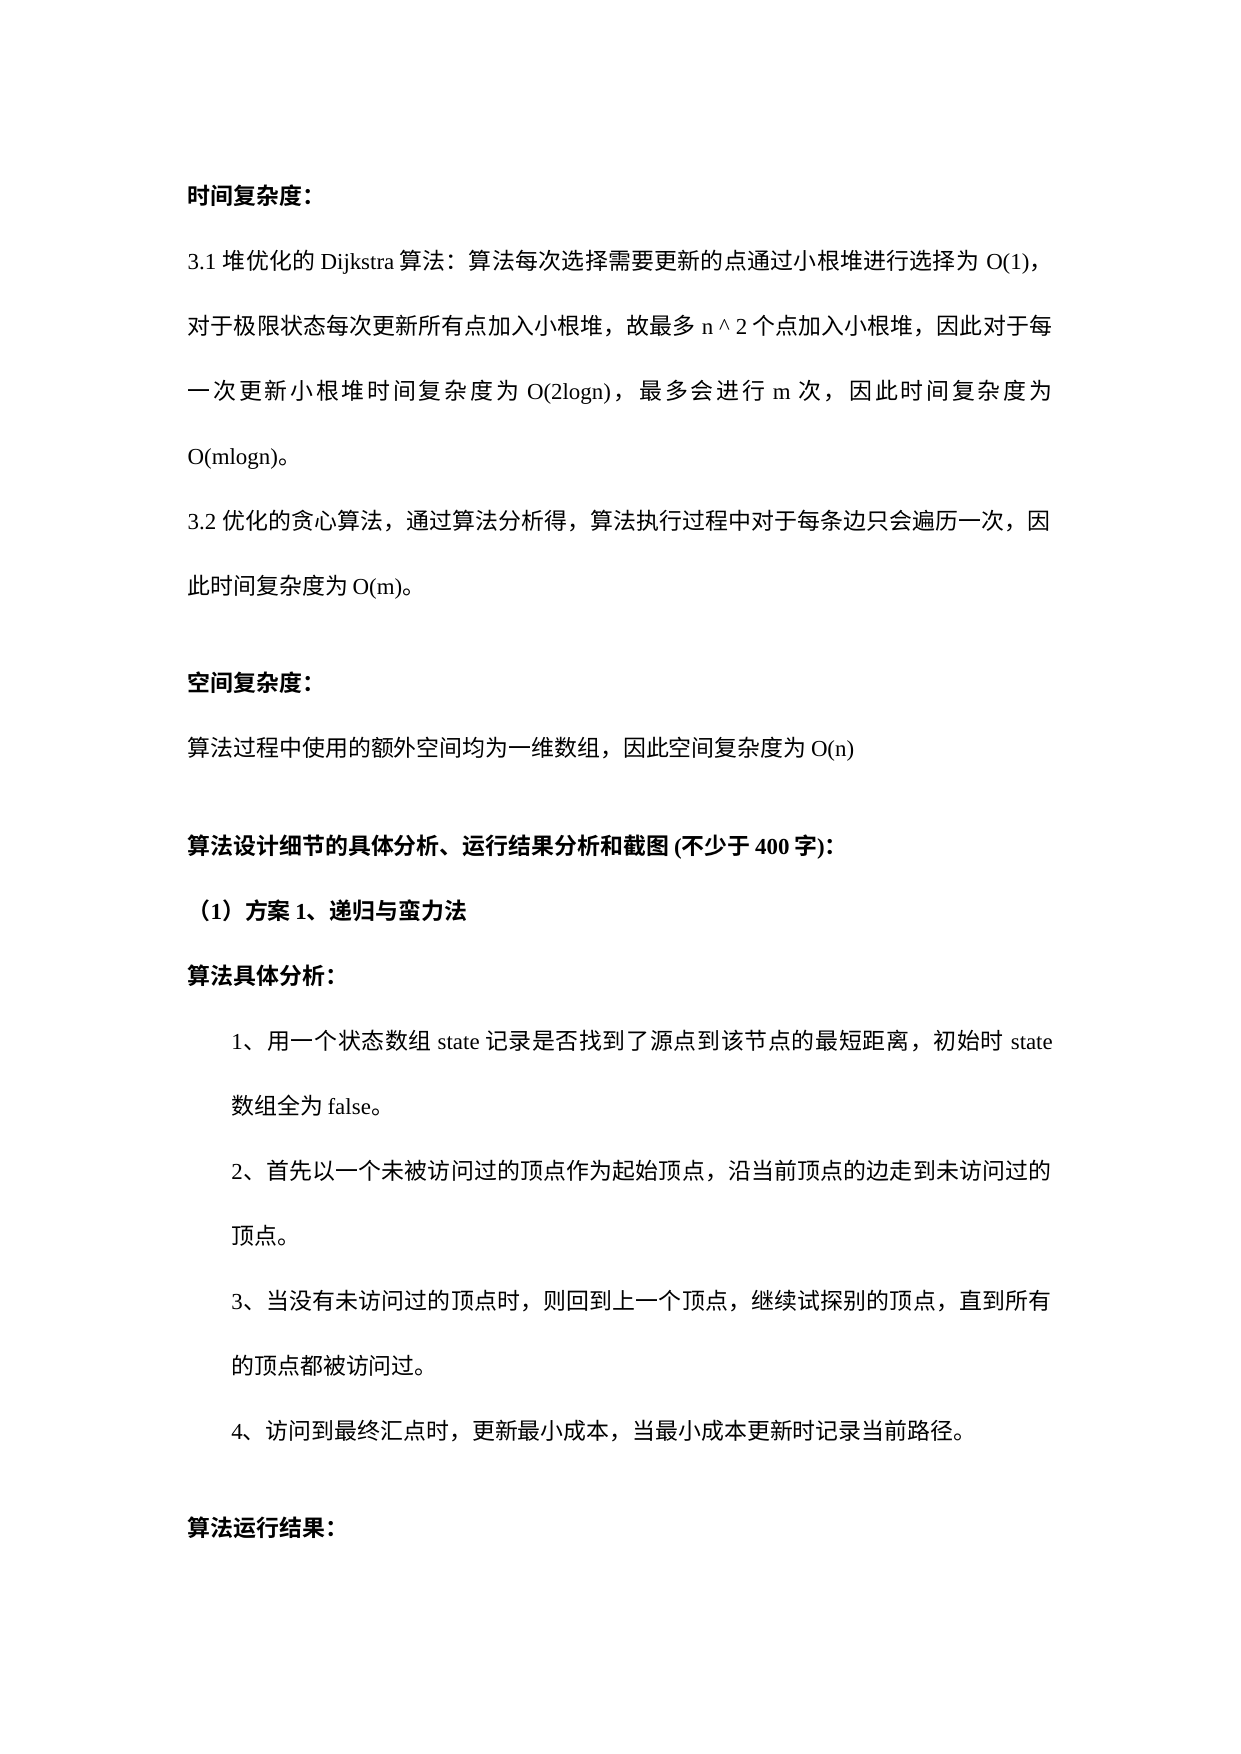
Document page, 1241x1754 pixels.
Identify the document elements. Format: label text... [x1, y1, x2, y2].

text 3.2 优化的贪心算法，通过算法分析得，算法执行过程中对于每条边只会遍历一次，因此时间复杂度为O(m)。 [187, 487, 1053, 617]
text 4、访问到最终汇点时，更新最小成本，当最小成本更新时记录当前路径。 [187, 1397, 1053, 1462]
text 3、当没有未访问过的顶点时，则回到上一个顶点，继续试探别的顶点，直到所有的顶点都被访问过。 [231, 1267, 1053, 1397]
text 算法具体分析： [187, 942, 1053, 1007]
text 算法运行结果： [187, 1494, 1053, 1559]
text （1）方案1、递归与蛮力法 [187, 877, 1053, 942]
text 空间复杂度： [187, 649, 1053, 714]
text 3.1 堆优化的Dijkstra算法：算法每次选择需要更新的点通过小根堆进行选择为O(1)，对于极限状态每次更新所有点加入小根堆，故最多n ^ 2个点加入小根堆，因此对于每一次更新小根堆时间复杂度为O(2logn)，最多会进行m次，因此时间复杂度为O(mlogn)。 [187, 227, 1053, 487]
text 2、首先以一个未被访问过的顶点作为起始顶点，沿当前顶点的边走到未访问过的顶点。 [231, 1137, 1053, 1267]
text 算法设计细节的具体分析、运行结果分析和截图 (不少于400字)： [187, 812, 1053, 877]
text 1、用一个状态数组state记录是否找到了源点到该节点的最短距离，初始时state数组全为false。 [231, 1007, 1053, 1137]
text 算法过程中使用的额外空间均为一维数组，因此空间复杂度为O(n) [187, 714, 1053, 779]
text 时间复杂度： [187, 162, 1053, 227]
